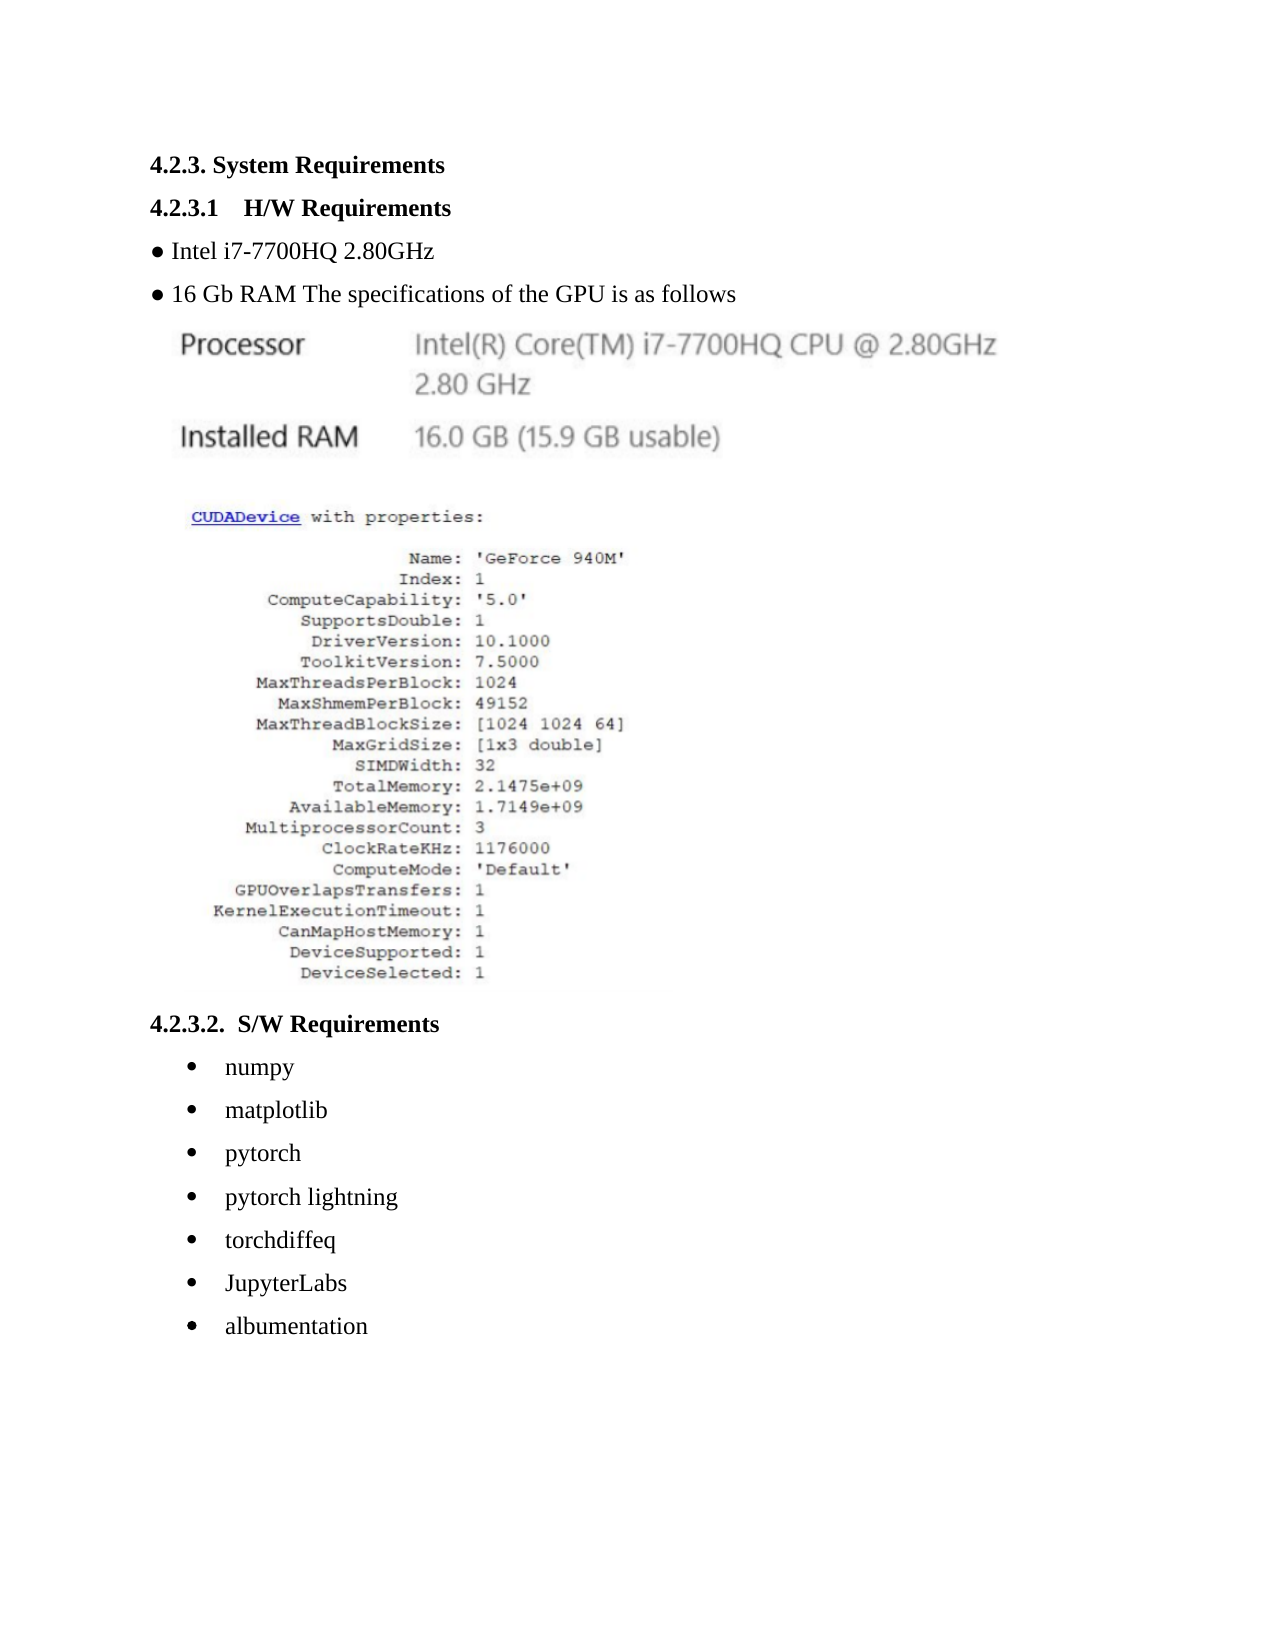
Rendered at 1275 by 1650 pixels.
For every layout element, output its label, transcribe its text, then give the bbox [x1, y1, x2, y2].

list albumentation [187, 1311, 1125, 1340]
picture [150, 322, 1125, 486]
text ● Intel i7-7700HQ 2.80GHz [150, 236, 1125, 265]
list matplotlib [187, 1095, 1125, 1124]
list pytorch [187, 1138, 1125, 1167]
text 4.2.3.1 H/W Requirements [150, 193, 1125, 222]
text 4.2.3.2. S/W Requirements [150, 1009, 1125, 1038]
picture [150, 499, 789, 995]
text 4.2.3. System Requirements [150, 150, 1125, 179]
text ● 16 Gb RAM The specifications of the GPU is as follows [150, 279, 1125, 308]
list numpy [187, 1052, 1125, 1081]
list torchdiffeq [187, 1225, 1125, 1253]
list JupyterLabs [187, 1268, 1125, 1297]
list pytorch lightning [187, 1182, 1125, 1210]
